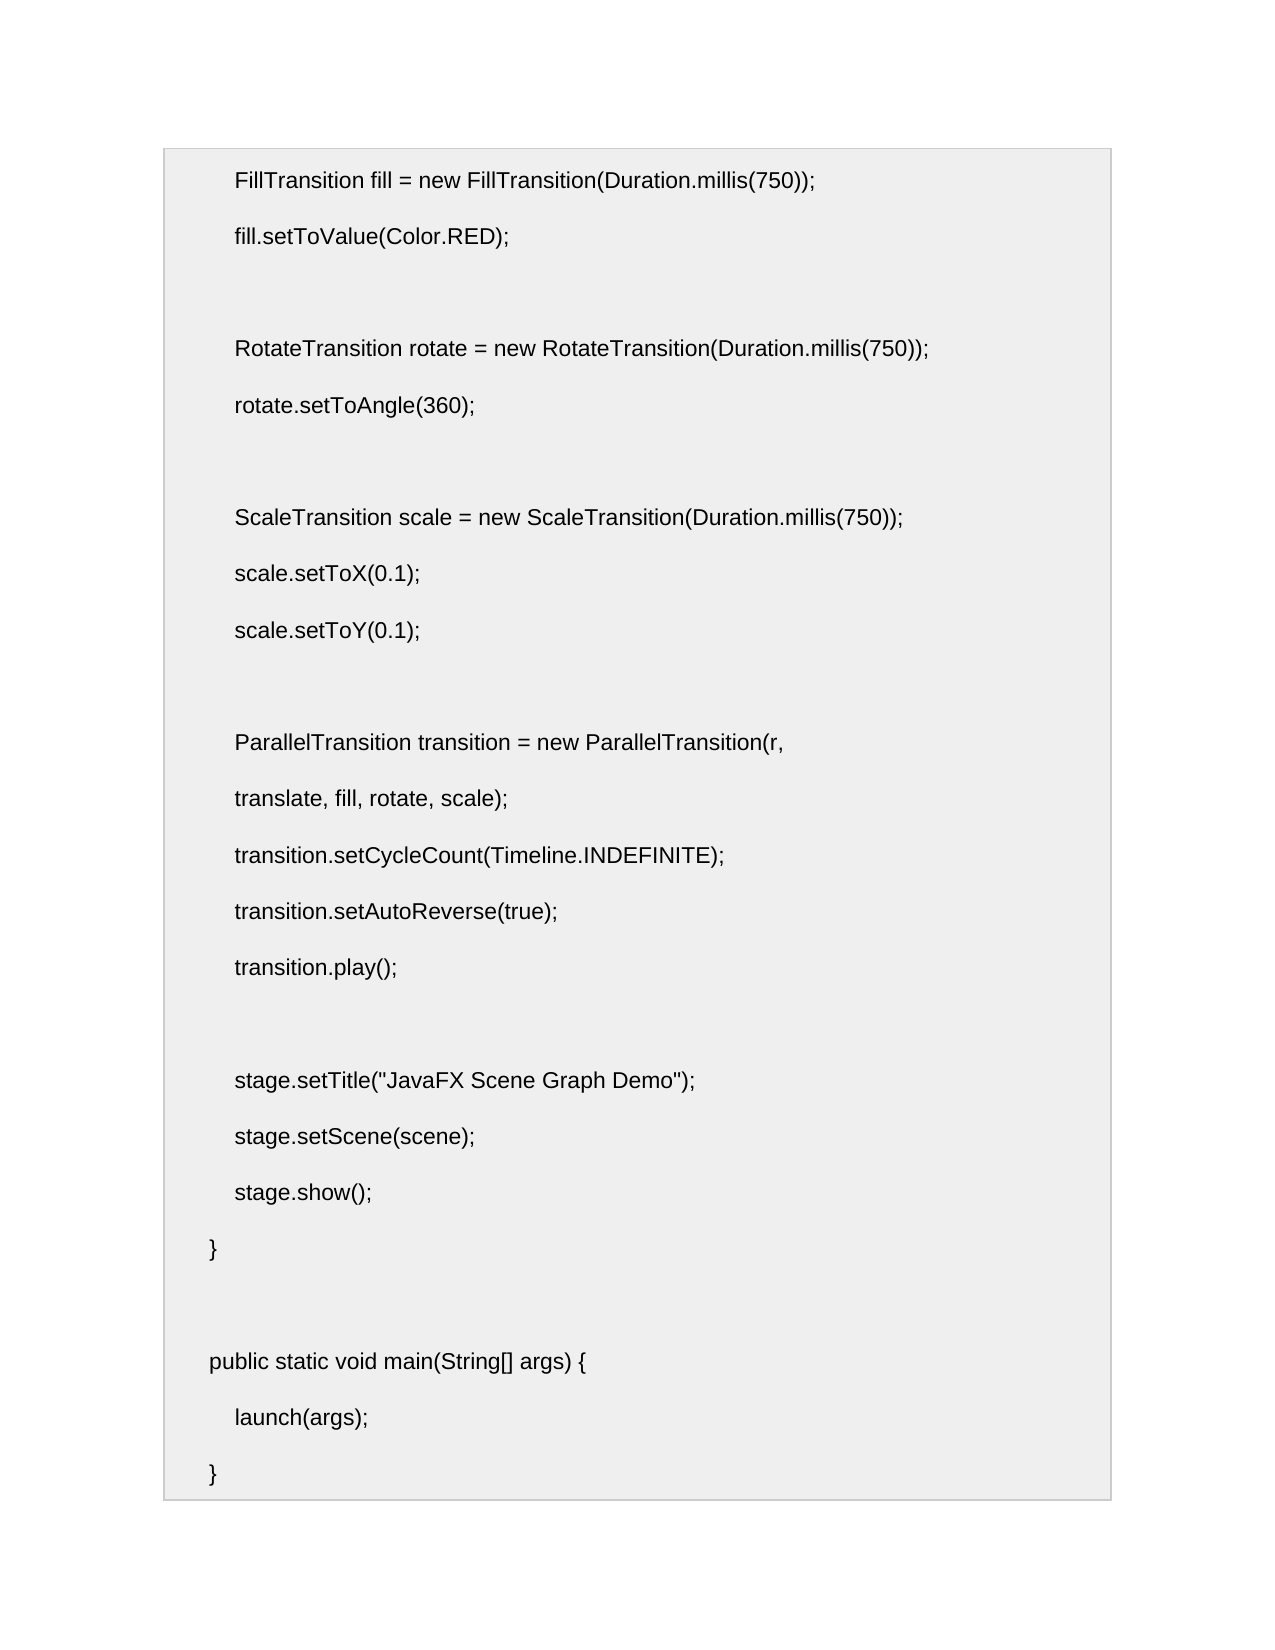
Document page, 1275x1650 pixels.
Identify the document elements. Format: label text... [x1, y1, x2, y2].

text fill.setToValue(Color.RED); [165, 204, 1110, 249]
text translate, fill, rotate, scale); [165, 766, 1110, 812]
text RotateTransition rotate = new RotateTransition(Duration.millis(750)); [165, 316, 1110, 362]
text ParallelTransition transition = new ParallelTransition(r, [165, 710, 1110, 755]
text transition.setCycleCount(Timeline.INDEFINITE); [165, 823, 1110, 868]
text launch(args); [165, 1385, 1110, 1430]
text transition.setAutoReverse(true); [165, 879, 1110, 924]
text rotate.setToAngle(360); [165, 373, 1110, 418]
text } [165, 1216, 1110, 1262]
text stage.setScene(scene); [165, 1104, 1110, 1149]
text stage.show(); [165, 1160, 1110, 1205]
text FillTransition fill = new FillTransition(Duration.millis(750)); [165, 149, 1110, 193]
text ScaleTransition scale = new ScaleTransition(Duration.millis(750)); [165, 485, 1110, 530]
text scale.setToX(0.1); [165, 541, 1110, 587]
text public static void main(String[] args) { [165, 1329, 1110, 1374]
text transition.play(); [165, 935, 1110, 980]
text scale.setToY(0.1); [165, 598, 1110, 643]
text stage.setTitle("JavaFX Scene Graph Demo"); [165, 1048, 1110, 1093]
text } [165, 1441, 1110, 1499]
